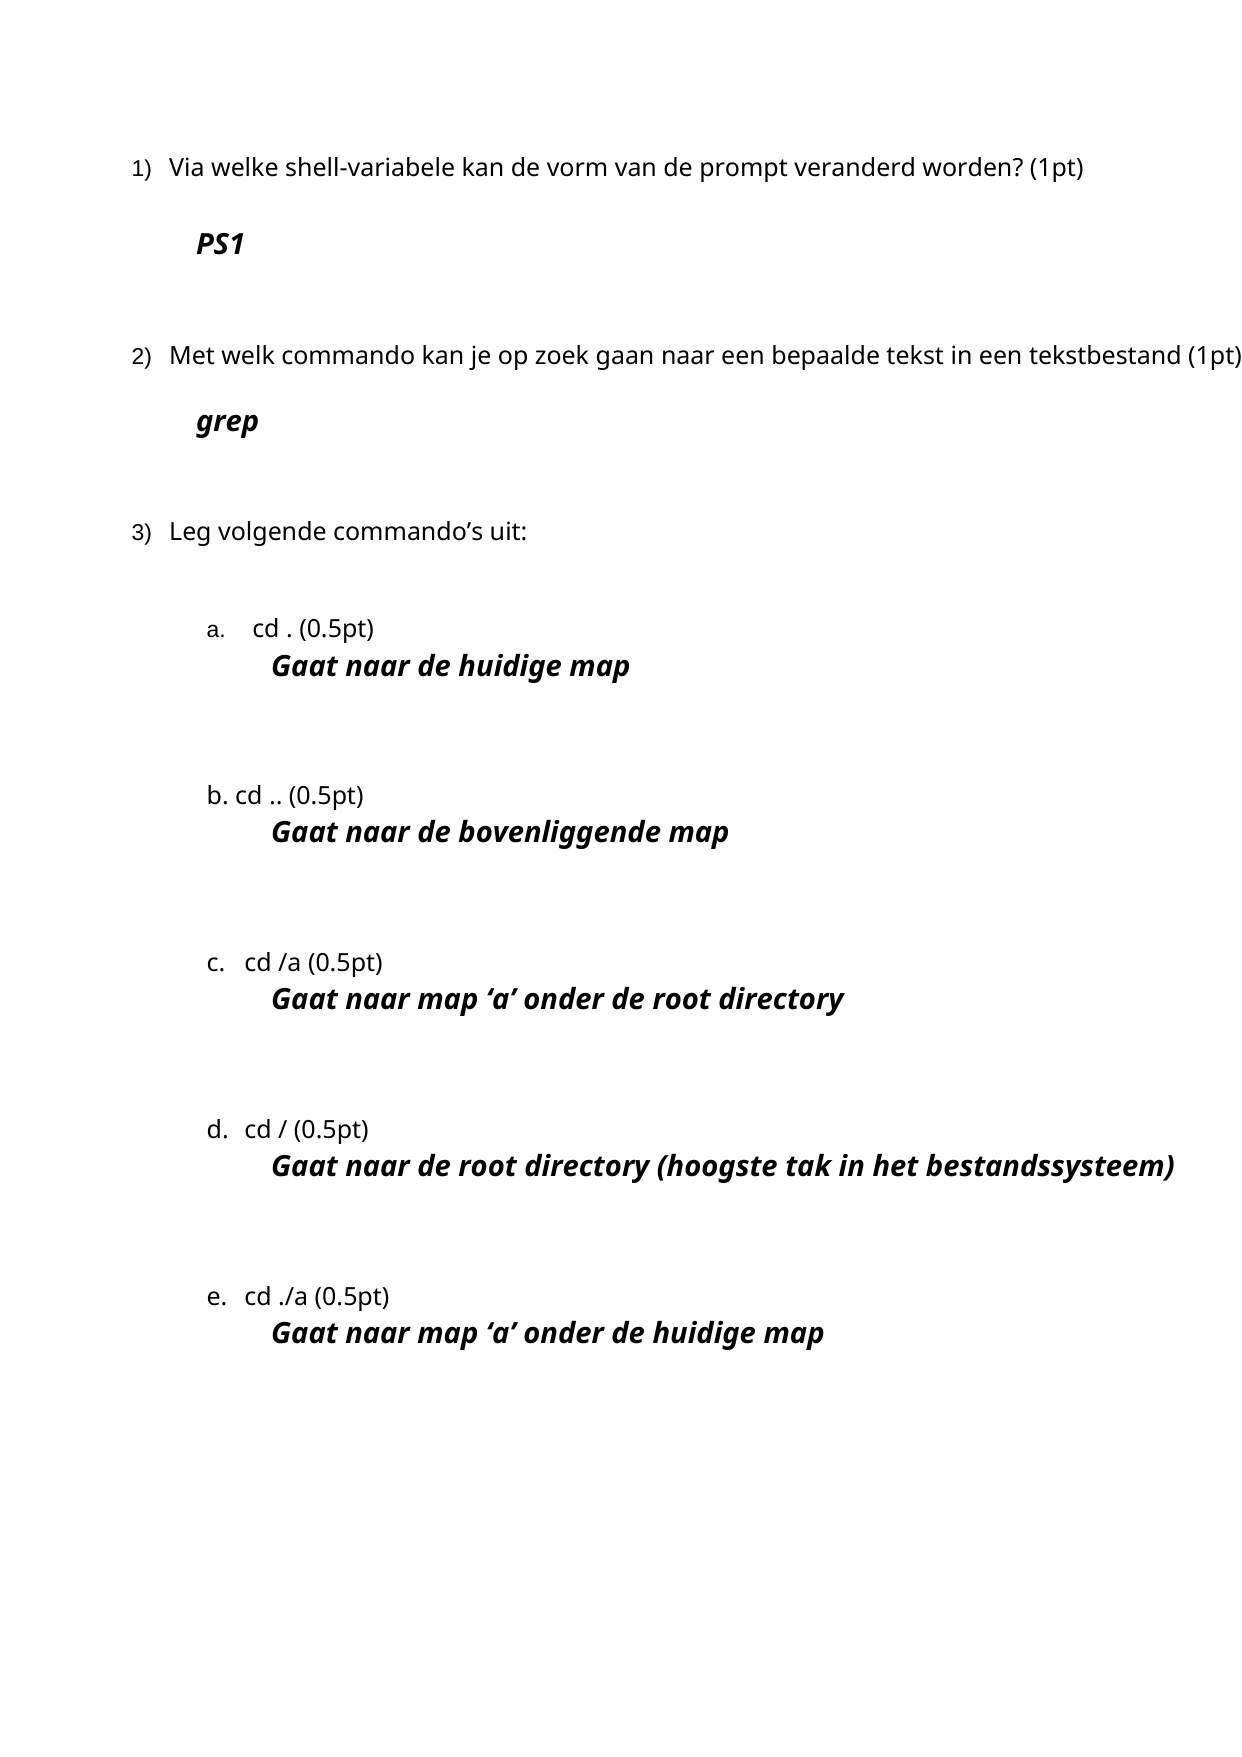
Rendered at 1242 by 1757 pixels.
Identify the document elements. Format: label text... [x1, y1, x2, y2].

text Gaat naar map ‘a’ onder de huidige map [121, 1312, 1242, 1352]
text Gaat naar map ‘a’ onder de root directory [121, 978, 1242, 1018]
list Met welk commando kan je op zoek gaan naar een bepaalde tekst in een tekstbestand (1pt) [131, 337, 1242, 372]
list cd / (0.5pt) [206, 1111, 1242, 1145]
text Gaat naar de bovenliggende map [121, 812, 1242, 851]
text grep [121, 400, 1242, 440]
list Via welke shell-variabele kan de vorm van de prompt veranderd worden? (1pt) [131, 149, 1242, 183]
list cd ./a (0.5pt) [206, 1278, 1242, 1312]
list Leg volgende commando’s uit: [131, 514, 1242, 548]
list cd . (0.5pt) [206, 611, 1242, 645]
text b. cd .. (0.5pt) [206, 778, 1242, 812]
text Gaat naar de huidige map [121, 645, 1242, 685]
text Gaat naar de root directory (hoogste tak in het bestandssysteem) [121, 1145, 1242, 1185]
text PS1 [121, 223, 1242, 263]
list cd /a (0.5pt) [206, 944, 1242, 978]
